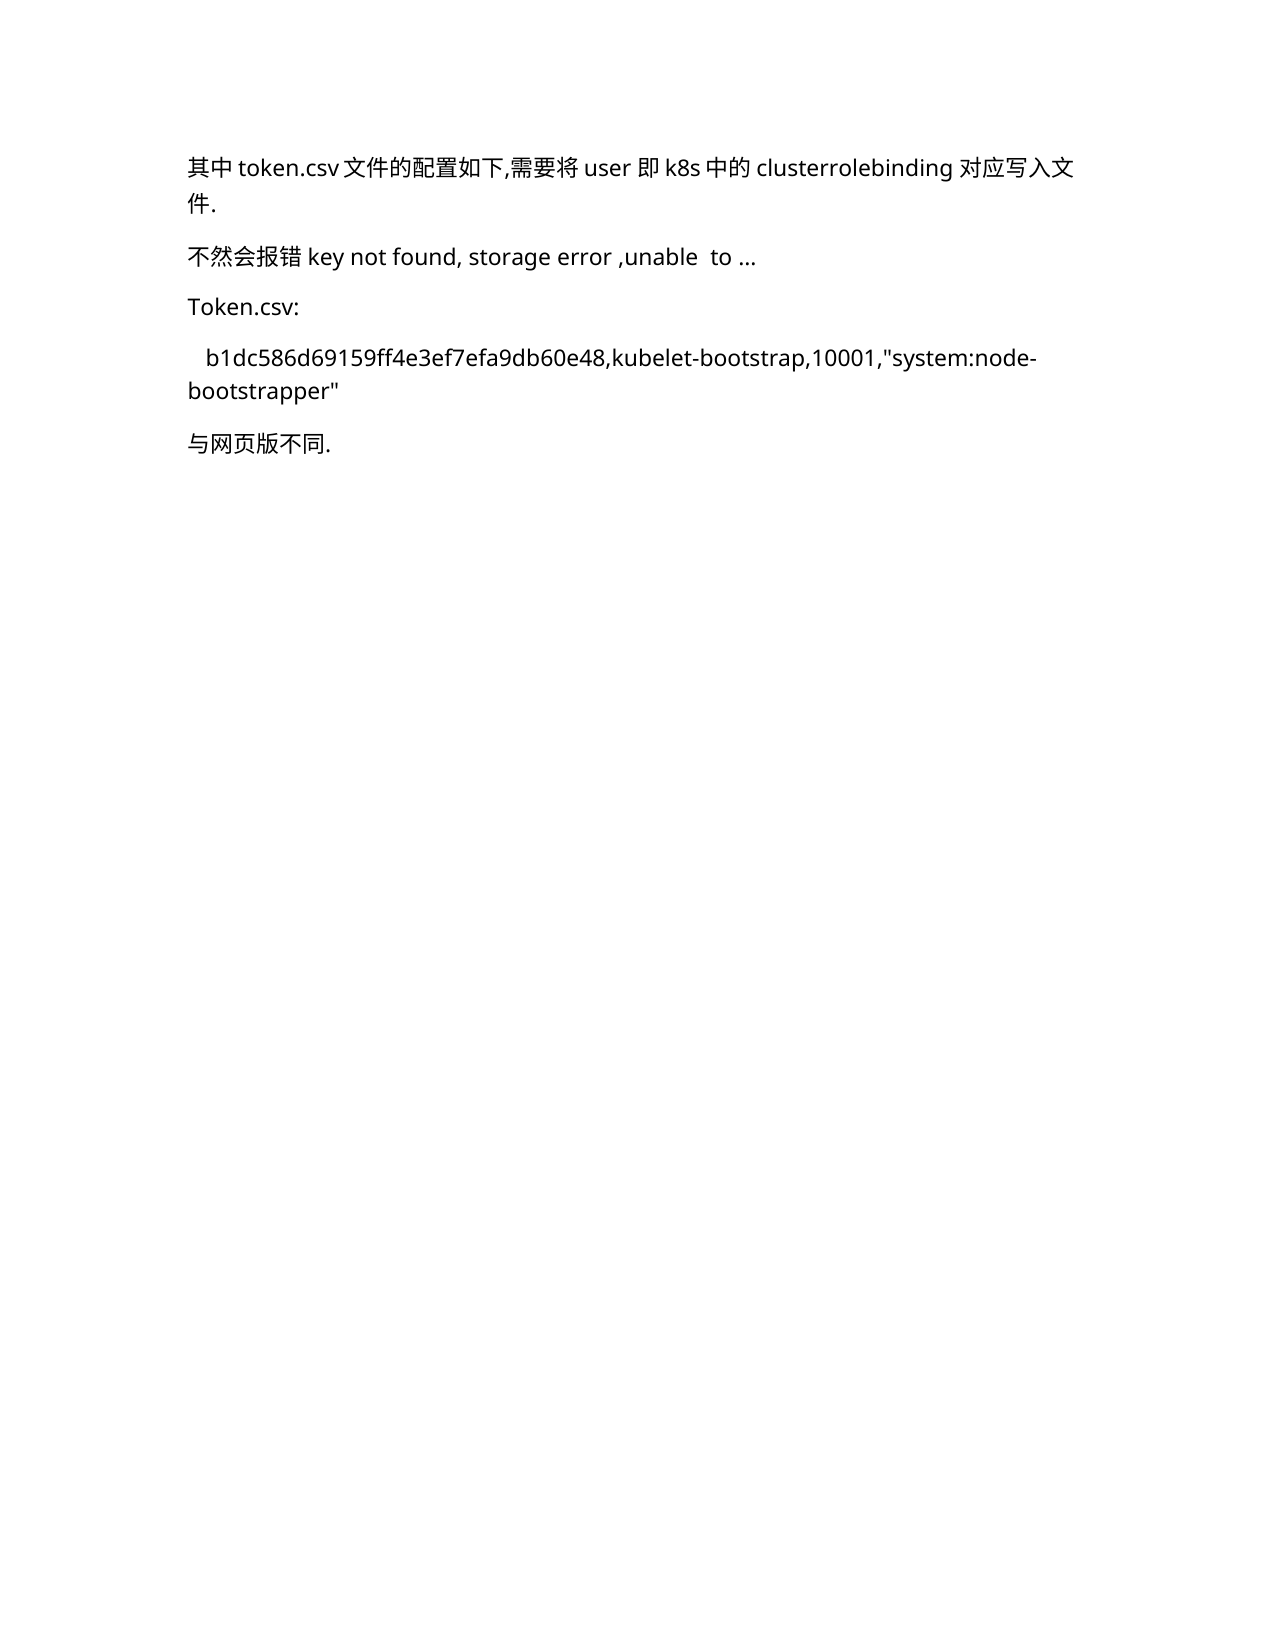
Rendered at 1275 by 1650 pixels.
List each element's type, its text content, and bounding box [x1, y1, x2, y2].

text 其中token.csv文件的配置如下,需要将user 即k8s中的clusterrolebinding 对应写入文件. [187, 150, 1087, 219]
text 不然会报错 key not found, storage error ,unable to … [187, 238, 1087, 272]
text Token.csv: [187, 291, 1087, 322]
text b1dc586d69159ff4e3ef7efa9db60e48,kubelet-bootstrap,10001,"system:node-bootstrapper" [187, 342, 1087, 407]
text 与网页版不同. [187, 426, 1087, 459]
